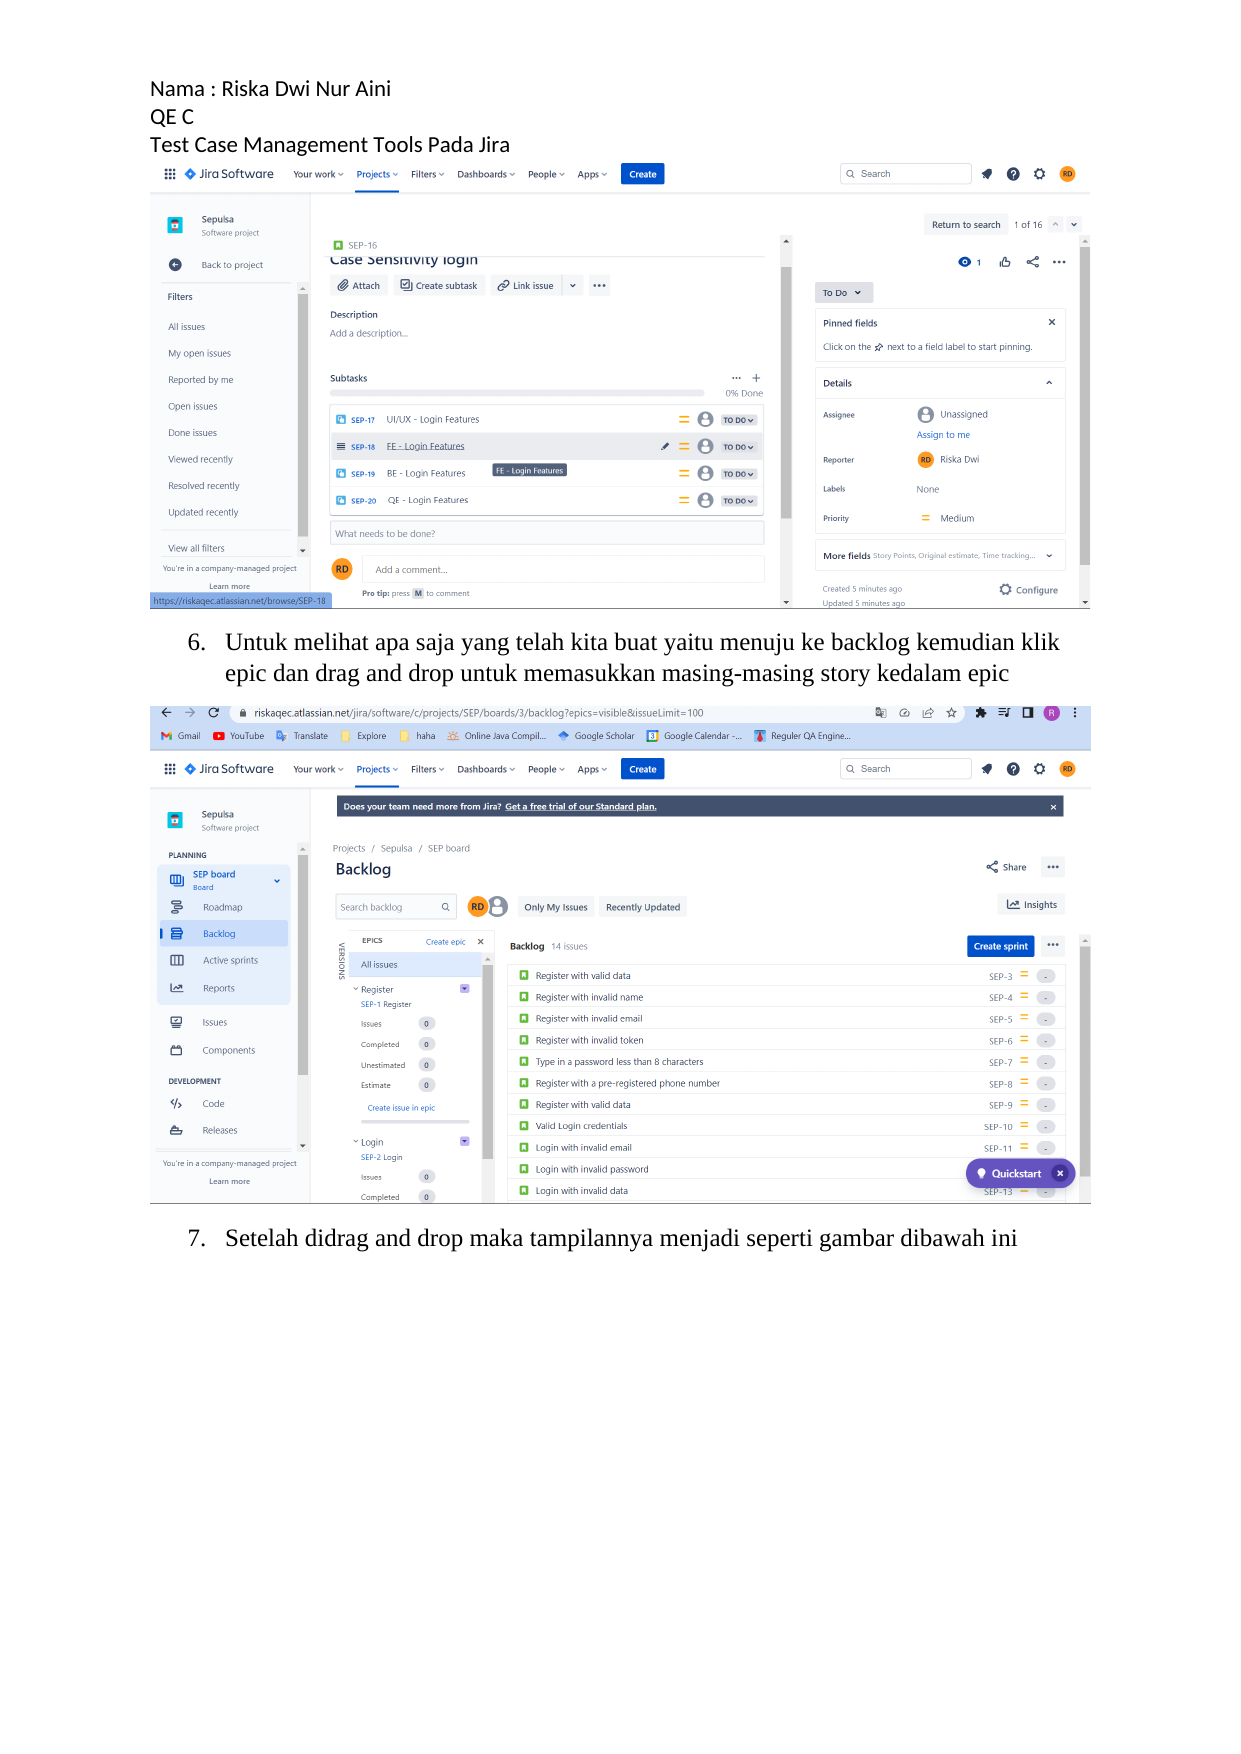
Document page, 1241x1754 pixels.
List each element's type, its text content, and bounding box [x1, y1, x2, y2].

picture [150, 706, 1091, 1204]
picture [150, 157, 1091, 609]
list Setelah didrag and drop maka tampilannya menjadi seperti gambar dibawah ini [187, 1223, 1090, 1251]
list Untuk melihat apa saja yang telah kita buat yaitu menuju ke backlog kemudian klik epic dan drag and drop untuk memasukkan masing-masing story kedalam epic [187, 627, 1090, 687]
